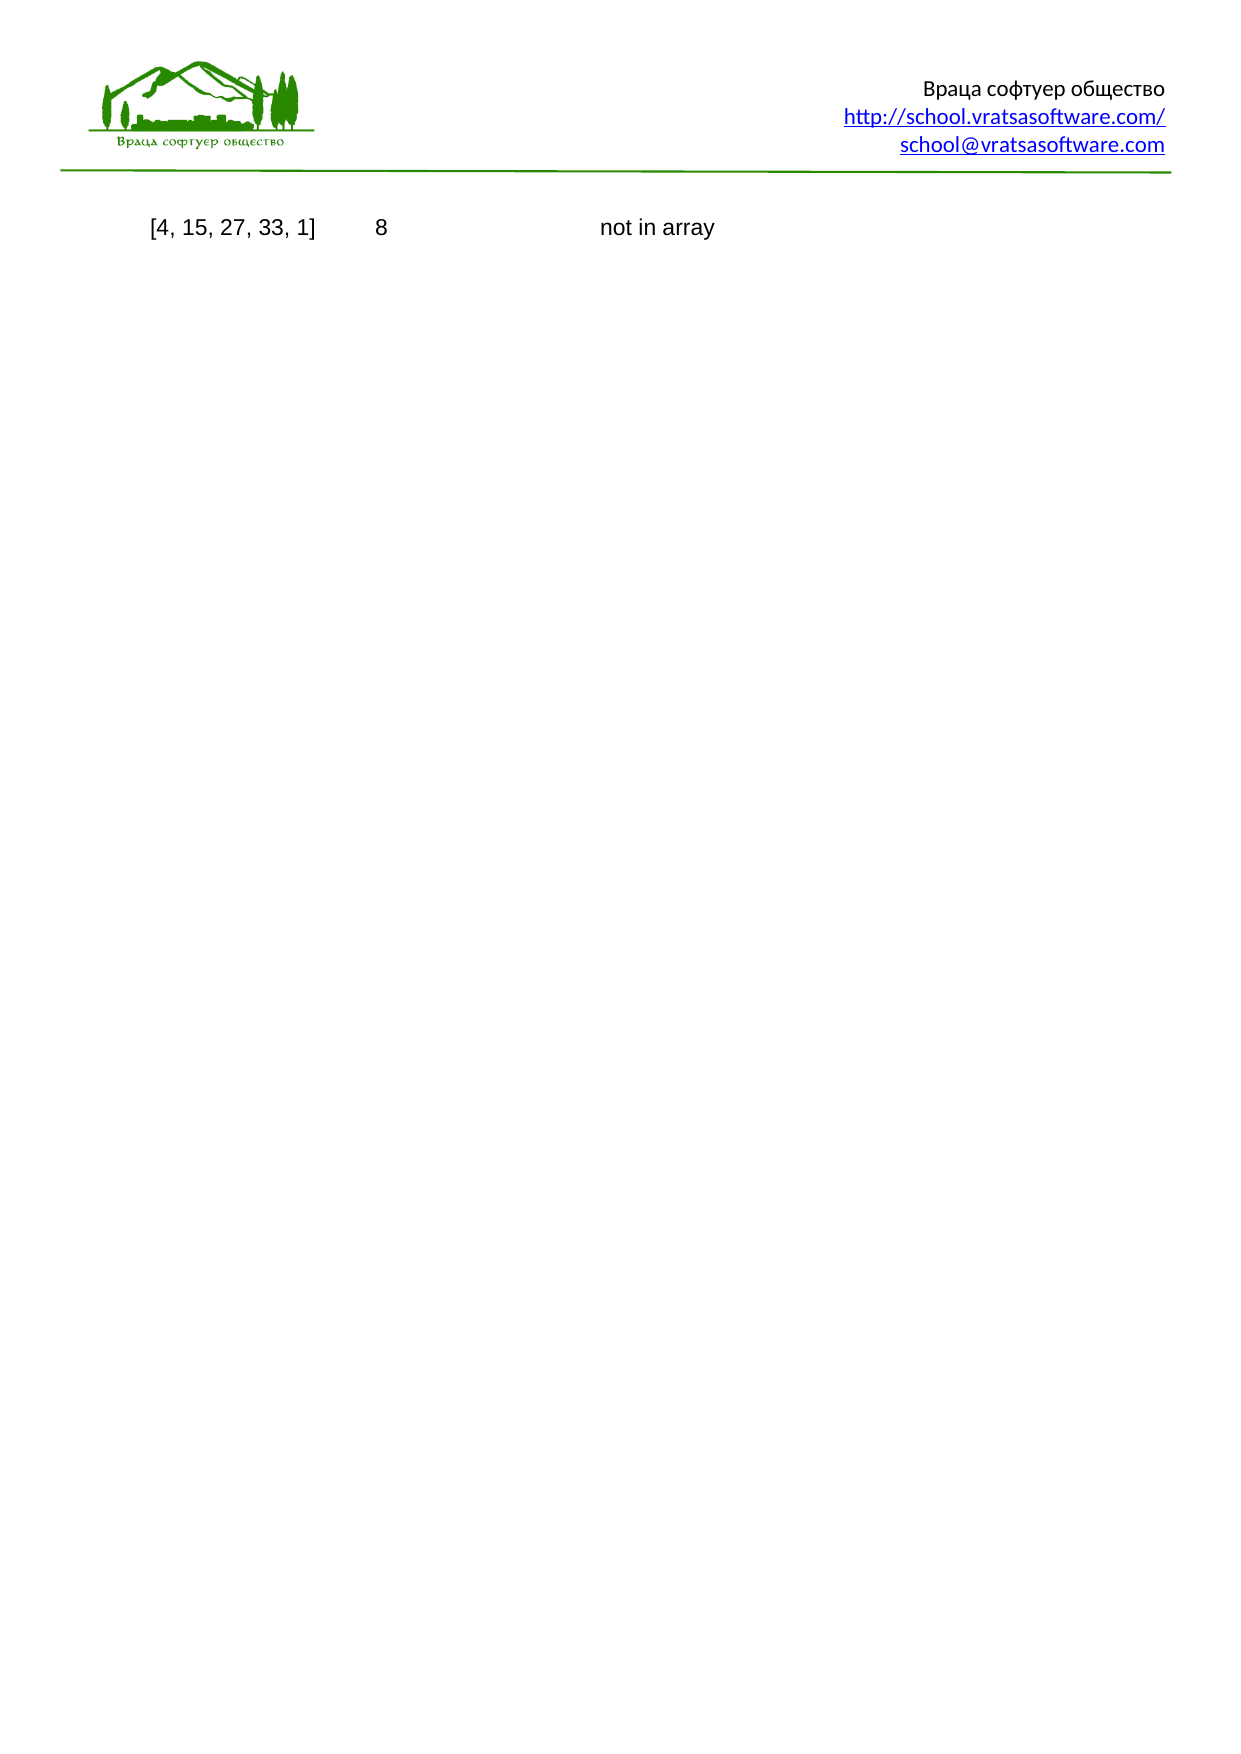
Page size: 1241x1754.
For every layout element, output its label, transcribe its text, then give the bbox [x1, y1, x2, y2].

picture [68, 45, 335, 154]
text [4, 15, 27, 33, 1] 8 not in array [150, 214, 1165, 240]
